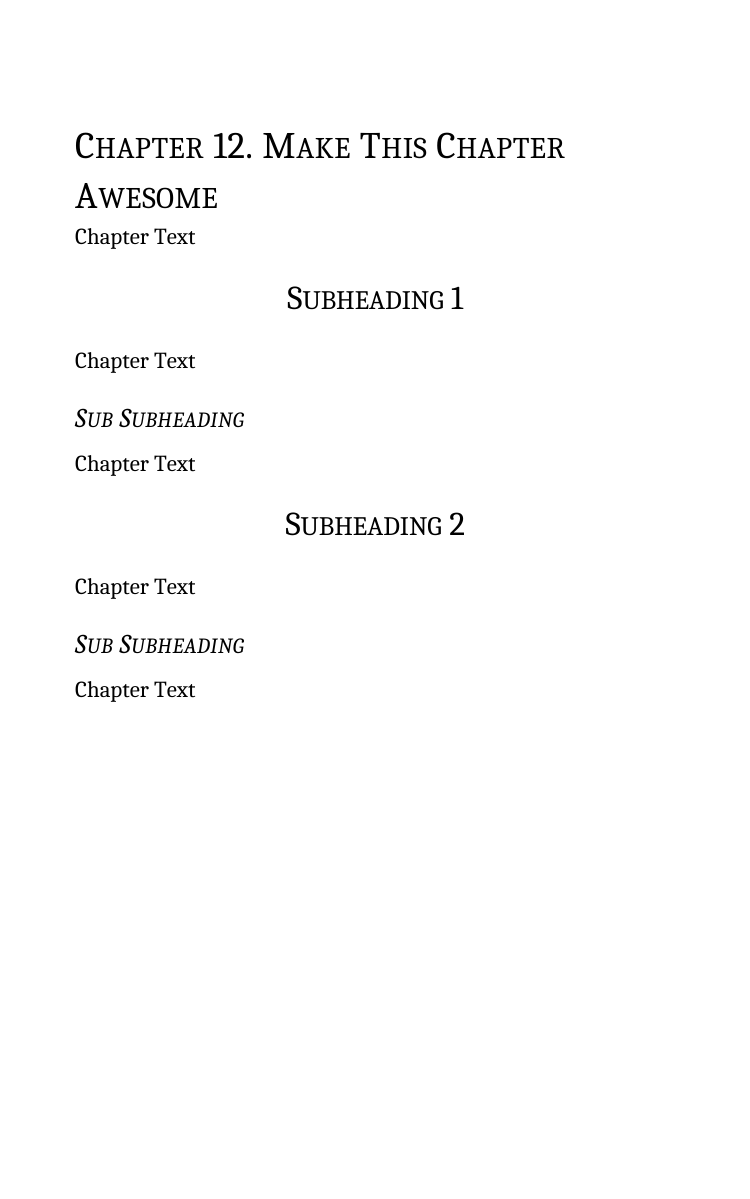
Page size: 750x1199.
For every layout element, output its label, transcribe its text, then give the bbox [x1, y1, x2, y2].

text Chapter Text [75, 677, 675, 703]
subtitle Subheading 1 [75, 279, 675, 318]
subtitle Sub Subheading [75, 403, 675, 434]
subtitle Subheading 2 [75, 506, 675, 544]
text Chapter Text [75, 574, 675, 600]
text Chapter Text [75, 224, 675, 251]
text Chapter Text [75, 450, 675, 477]
subtitle Sub Subheading [75, 629, 675, 660]
text Chapter Text [75, 348, 675, 374]
subtitle Chapter 12. Make This Chapter Awesome [75, 125, 675, 218]
